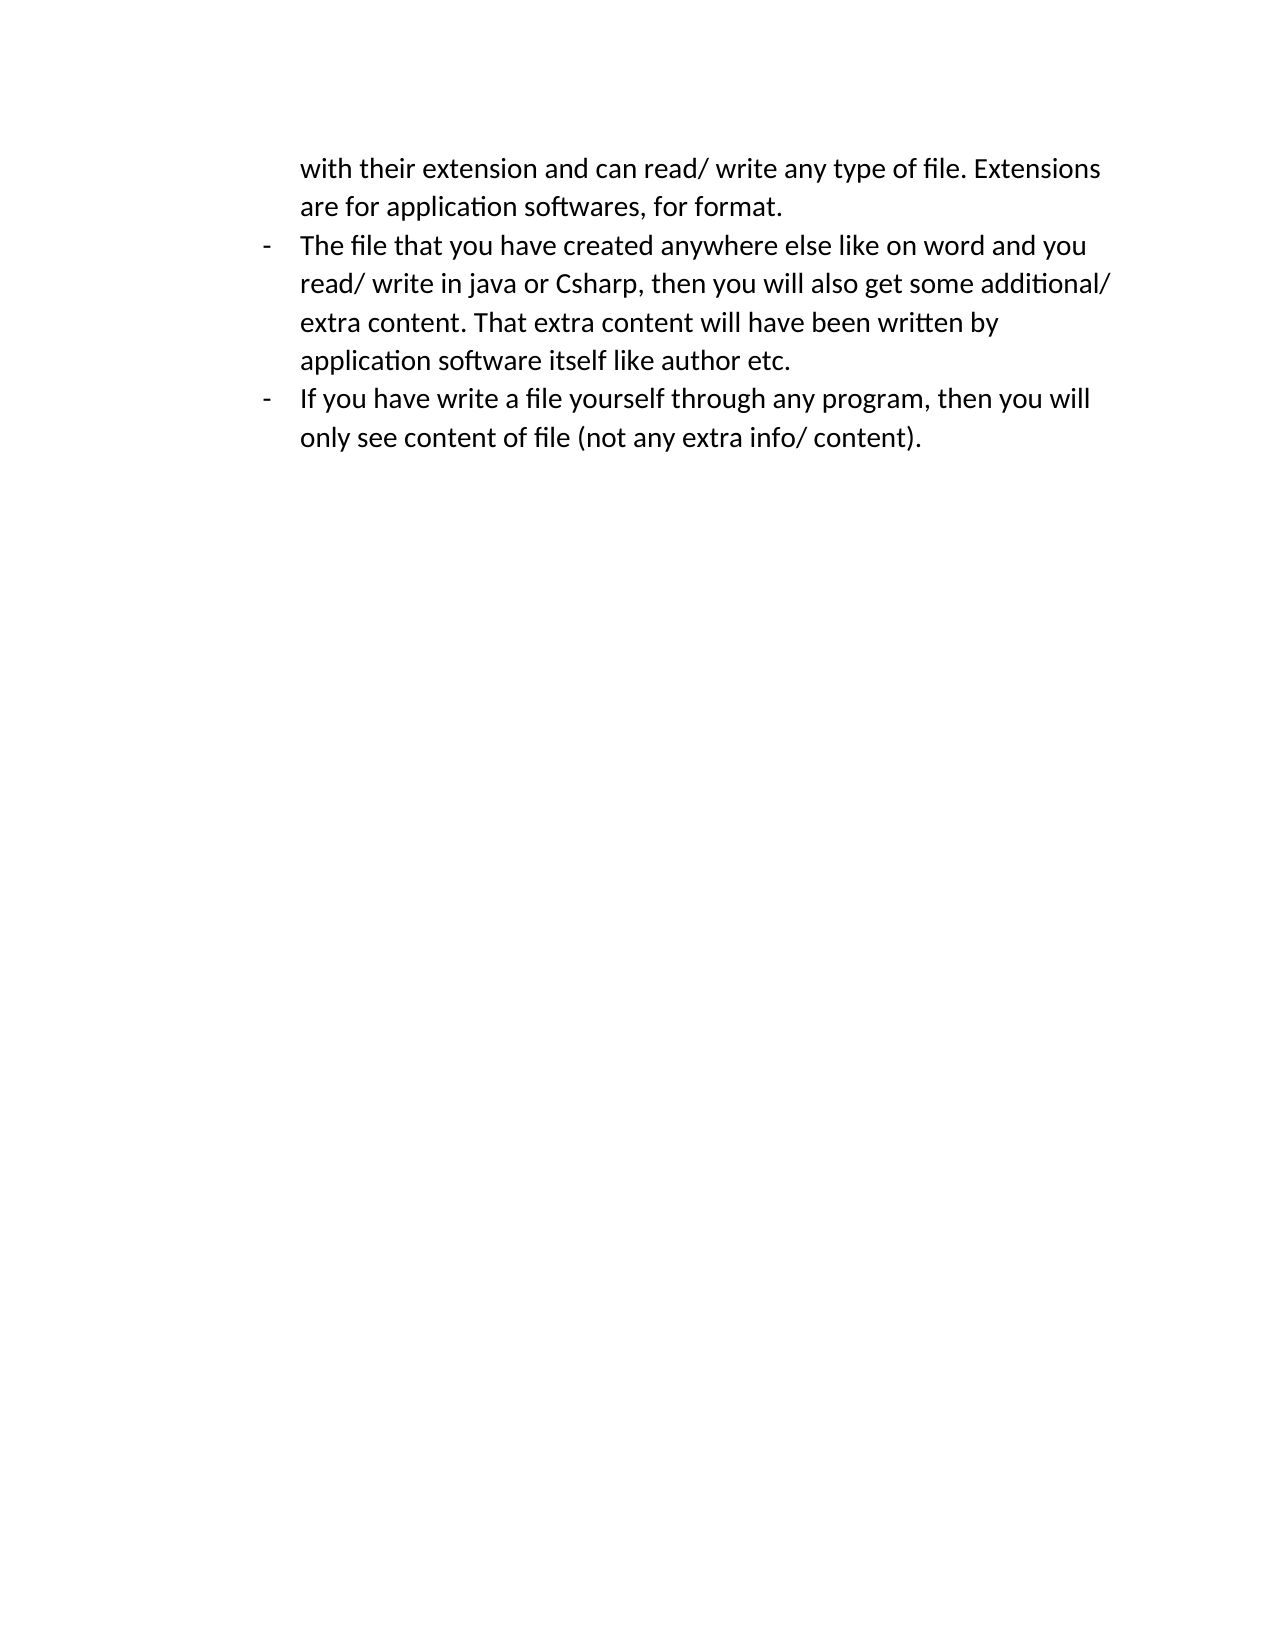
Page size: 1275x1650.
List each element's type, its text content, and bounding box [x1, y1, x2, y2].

list The file that you have created anywhere else like on word and you read/ write in java or Csharp, then you will also get some additional/ extra content. That extra content will have been written by application software itself like author etc. [262, 227, 1125, 378]
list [262, 150, 1125, 224]
list If you have write a file yourself through any program, then you will only see content of file (not any extra info/ content). [262, 381, 1125, 455]
